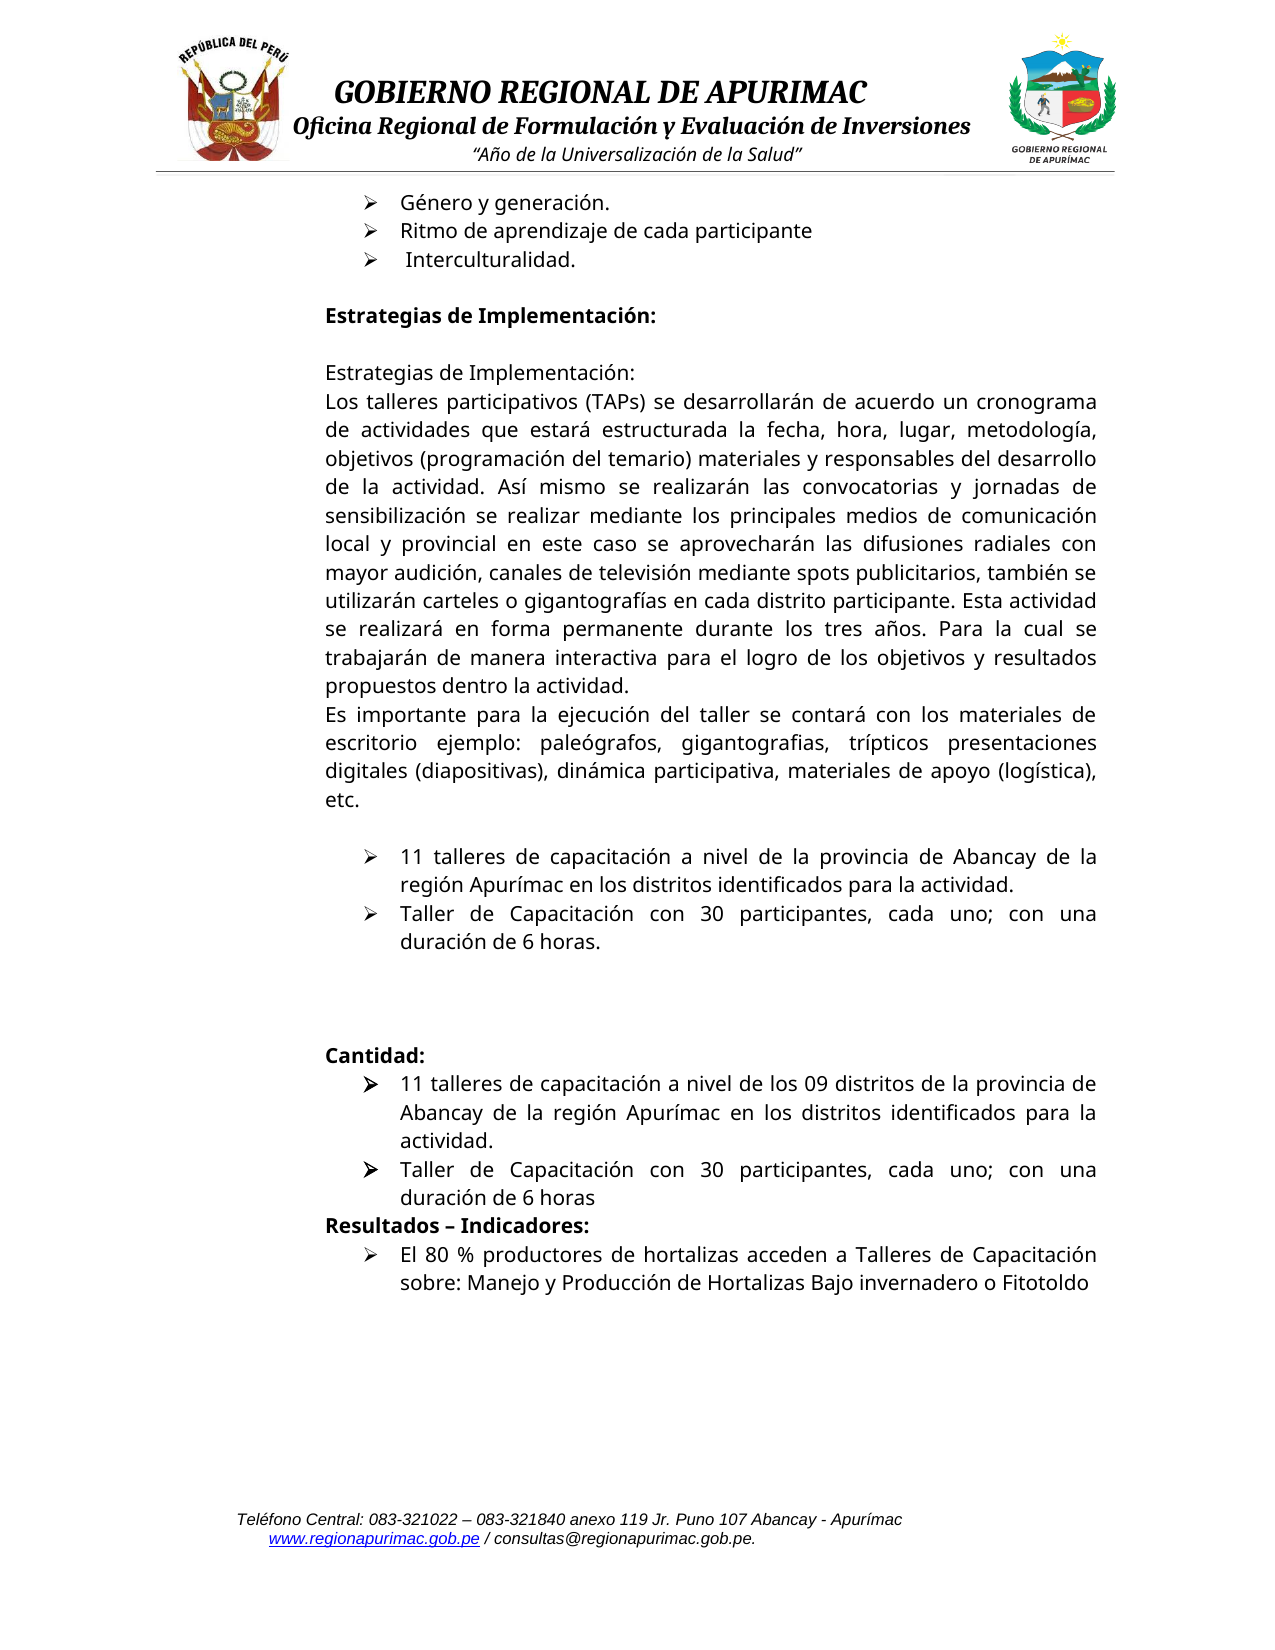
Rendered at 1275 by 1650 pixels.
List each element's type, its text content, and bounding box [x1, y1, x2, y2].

text Estrategias de Implementación: [325, 302, 1098, 330]
list El 80 % productores de hortalizas acceden a Talleres de Capacitación sobre: Manejo y Producción de Hortalizas Bajo invernadero o Fitotoldo [362, 1240, 1098, 1297]
list Taller de Capacitación con 30 participantes, cada uno; con una duración de 6 horas [362, 1155, 1098, 1212]
picture [177, 35, 290, 161]
text Los talleres participativos (TAPs) se desarrollarán de acuerdo un cronograma de actividades que estará estructurada la fecha, hora, lugar, metodología, objetivos (programación del temario) materiales y responsables del desarrollo de la actividad. Así mismo se realizarán las convocatorias y jornadas de sensibilización se realizar mediante los principales medios de comunicación local y provincial en este caso se aprovecharán las difusiones radiales con mayor audición, canales de televisión mediante spots publicitarios, también se utilizarán carteles o gigantografías en cada distrito participante. Esta actividad se realizará en forma permanente durante los tres años. Para la cual se trabajarán de manera interactiva para el logro de los objetivos y resultados propuestos dentro la actividad. [325, 387, 1098, 700]
list Género y generación. [362, 188, 1098, 216]
text Estrategias de Implementación: [325, 358, 1098, 387]
picture [1008, 31, 1117, 163]
text Cantidad: [325, 1041, 1098, 1069]
text Es importante para la ejecución del taller se contará con los materiales de escritorio ejemplo: paleógrafos, gigantografias, trípticos presentaciones digitales (diapositivas), dinámica participativa, materiales de apoyo (logística), etc. [325, 700, 1098, 813]
list Ritmo de aprendizaje de cada participante [362, 216, 1098, 245]
list 11 talleres de capacitación a nivel de los 09 distritos de la provincia de Abancay de la región Apurímac en los distritos identificados para la actividad. [362, 1069, 1098, 1155]
text Resultados – Indicadores: [325, 1212, 1098, 1240]
list Interculturalidad. [362, 245, 1098, 273]
list 11 talleres de capacitación a nivel de la provincia de Abancay de la región Apurímac en los distritos identificados para la actividad. [362, 842, 1098, 899]
list Taller de Capacitación con 30 participantes, cada uno; con una duración de 6 horas. [362, 899, 1098, 956]
